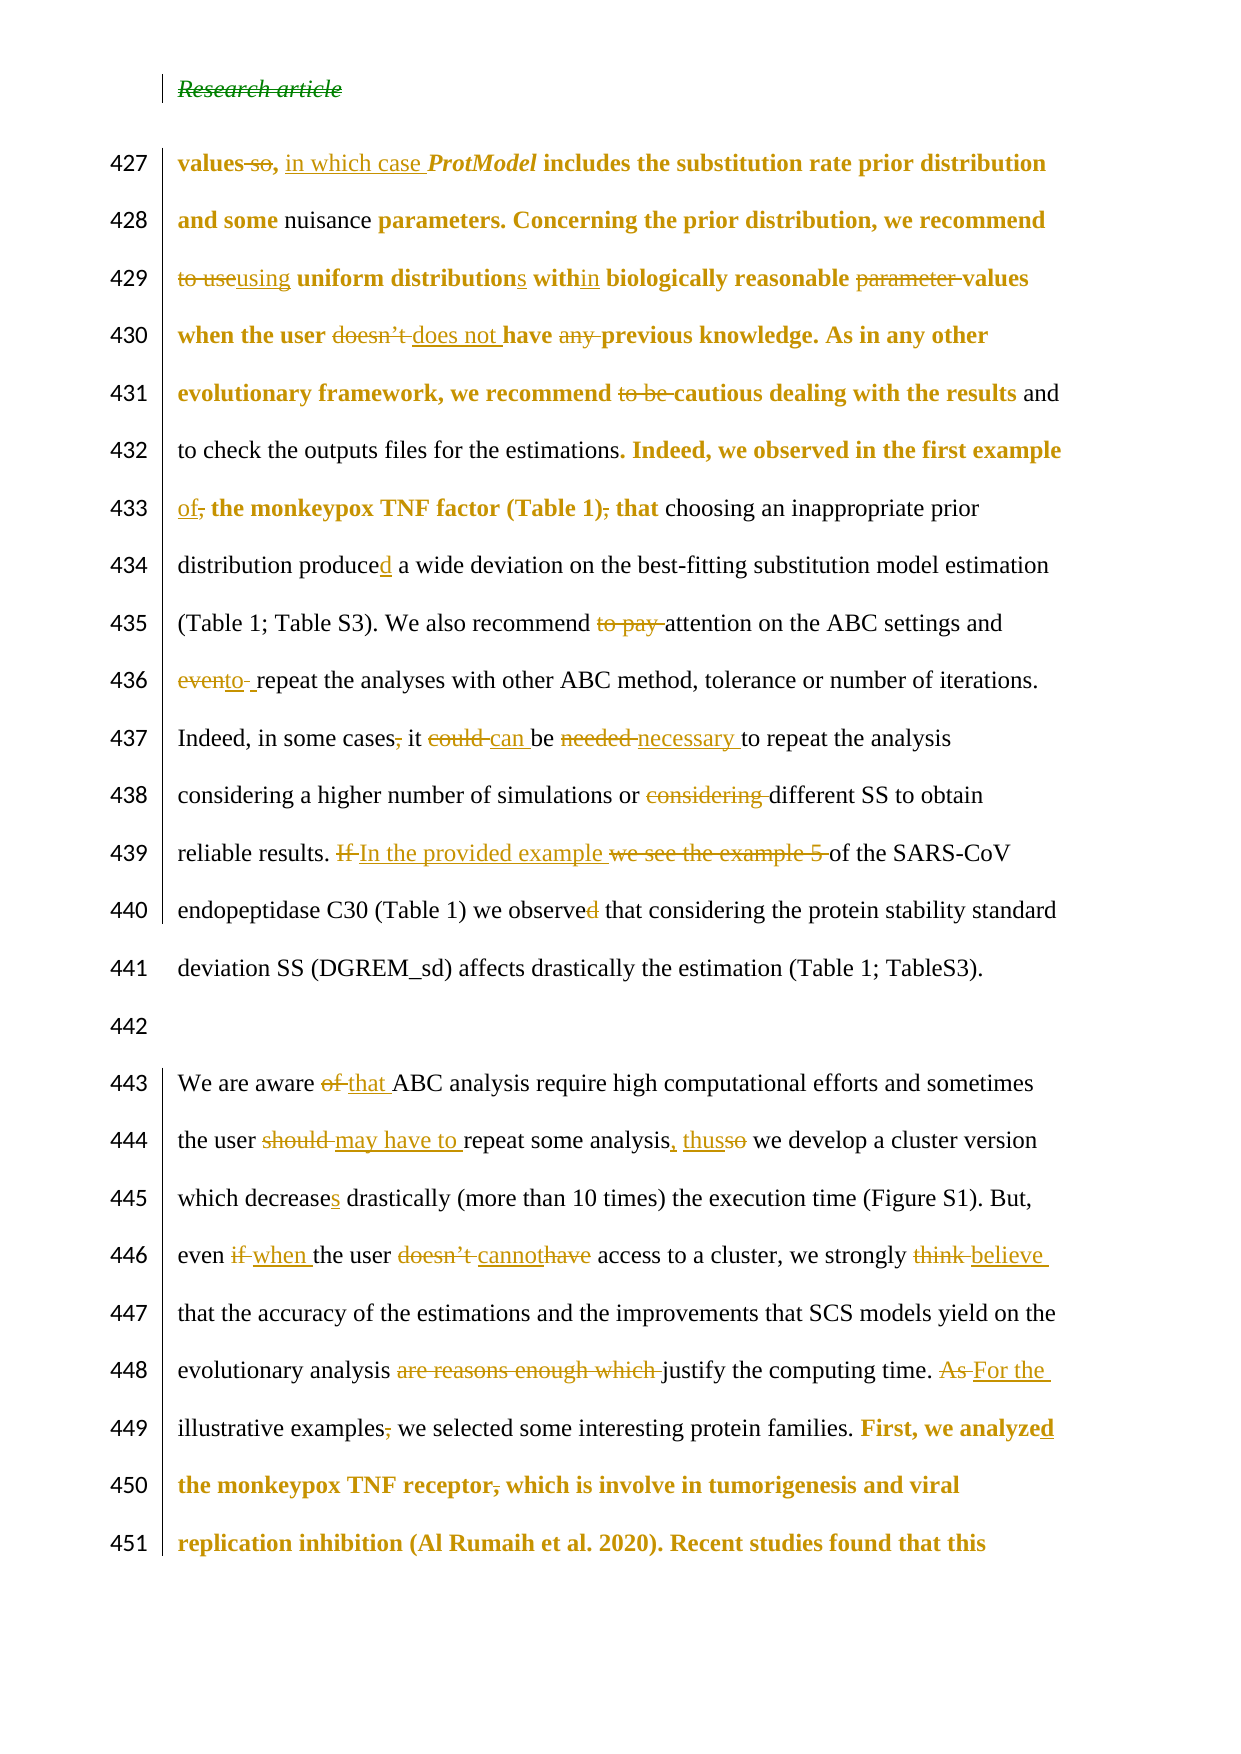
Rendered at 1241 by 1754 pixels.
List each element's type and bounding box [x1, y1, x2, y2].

text [177, 1068, 1063, 1556]
text [177, 148, 1063, 981]
